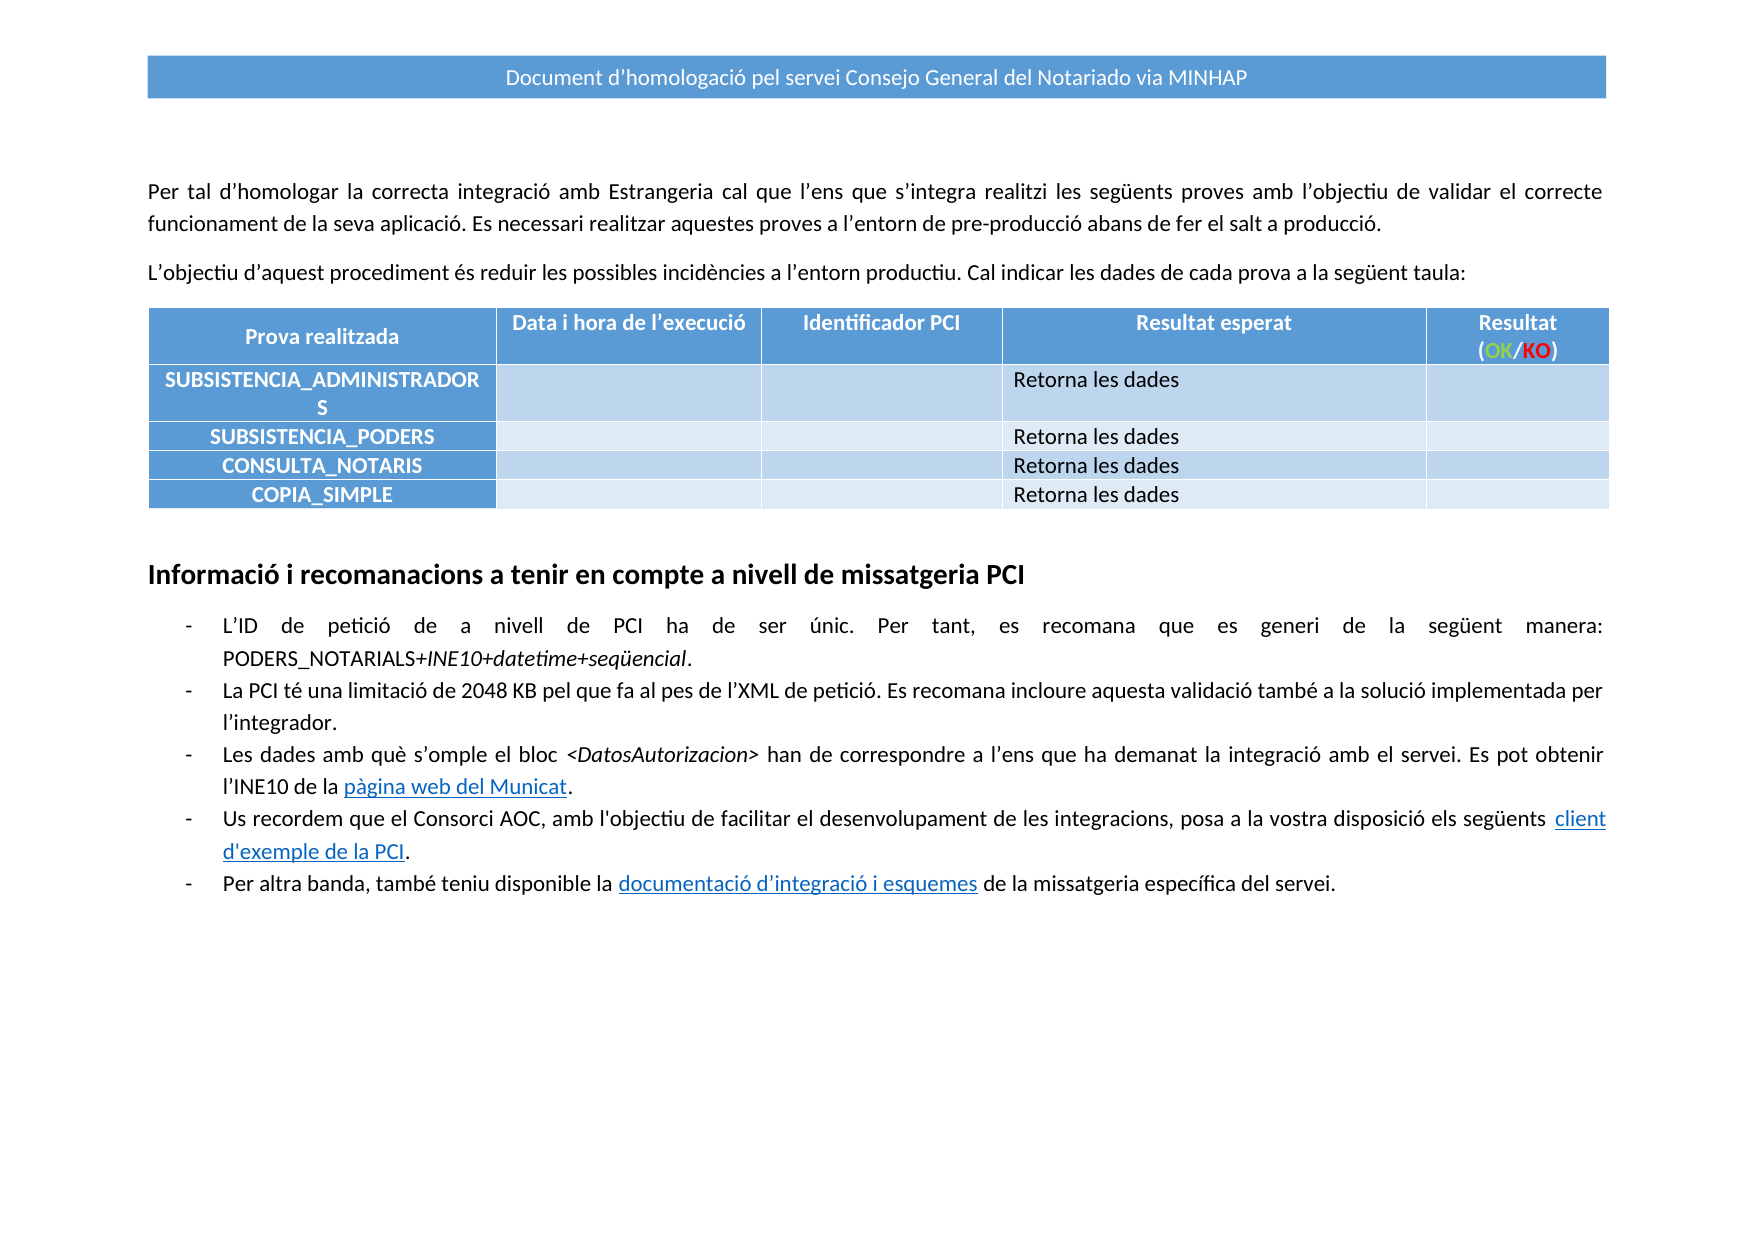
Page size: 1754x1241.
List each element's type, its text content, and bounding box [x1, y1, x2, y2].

table_cell Retorna les dades [1003, 422, 1426, 450]
table_cell Retorna les dades [1003, 451, 1426, 479]
table_cell SUBSISTENCIA_ADMINISTRADORS [149, 365, 496, 421]
table_cell CONSULTA_NOTARIS [149, 451, 496, 479]
list La PCI té una limitació de 2048 KB pel que fa al pes de l’XML de petició. Es recomana incloure aquesta validació també a la solució implementada per l’integrador. [185, 676, 1606, 736]
table_cell [762, 480, 1002, 508]
table_cell Retorna les dades [1003, 480, 1426, 508]
table_cell [497, 422, 761, 450]
text Per tal d’homologar la correcta integració amb Estrangeria cal que l’ens que s’integra realitzi les següents proves amb l’objectiu de validar el correcte funcionament de la seva aplicació. Es necessari realitzar aquestes proves a l’entorn de pre-producció abans de fer el salt a producció. [148, 177, 1606, 237]
table_cell [497, 451, 761, 479]
table_cell [1427, 365, 1609, 421]
text Informació i recomanacions a tenir en compte a nivell de missatgeria PCI [148, 556, 1606, 592]
table_cell Retorna les dades [1003, 365, 1426, 421]
table_cell [1427, 422, 1609, 450]
table_header Resultat esperat [1003, 308, 1426, 364]
table_cell [497, 480, 761, 508]
list Per altra banda, també teniu disponible la documentació d’integració i esquemes de la missatgeria específica del servei. [185, 869, 1606, 897]
table_cell [497, 365, 761, 421]
table_cell [762, 451, 1002, 479]
list Les dades amb què s’omple el bloc <DatosAutorizacion> han de correspondre a l’ens que ha demanat la integració amb el servei. Es pot obtenir l’INE10 de la pàgina web del Municat. [185, 740, 1606, 800]
table_cell [1427, 480, 1609, 508]
table_header Data i hora de l’execució [497, 308, 761, 364]
list L’ID de petició de a nivell de PCI ha de ser únic. Per tant, es recomana que es generi de la següent manera: PODERS_NOTARIALS+INE10+datetime+seqüencial. [185, 611, 1606, 672]
table_cell [1427, 451, 1609, 479]
table_header Prova realitzada [149, 308, 496, 364]
list Us recordem que el Consorci AOC, amb l'objectiu de facilitar el desenvolupament de les integracions, posa a la vostra disposició els següents client d'exemple de la PCI. [185, 804, 1606, 865]
table_cell [762, 365, 1002, 421]
table_header Identificador PCI [762, 308, 1002, 364]
table_cell [762, 422, 1002, 450]
table_header Resultat (OK/KO) [1427, 308, 1609, 364]
table_cell COPIA_SIMPLE [149, 480, 496, 508]
text L’objectiu d’aquest procediment és reduir les possibles incidències a l’entorn productiu. Cal indicar les dades de cada prova a la següent taula: [148, 258, 1606, 286]
table_cell SUBSISTENCIA_PODERS [149, 422, 496, 450]
